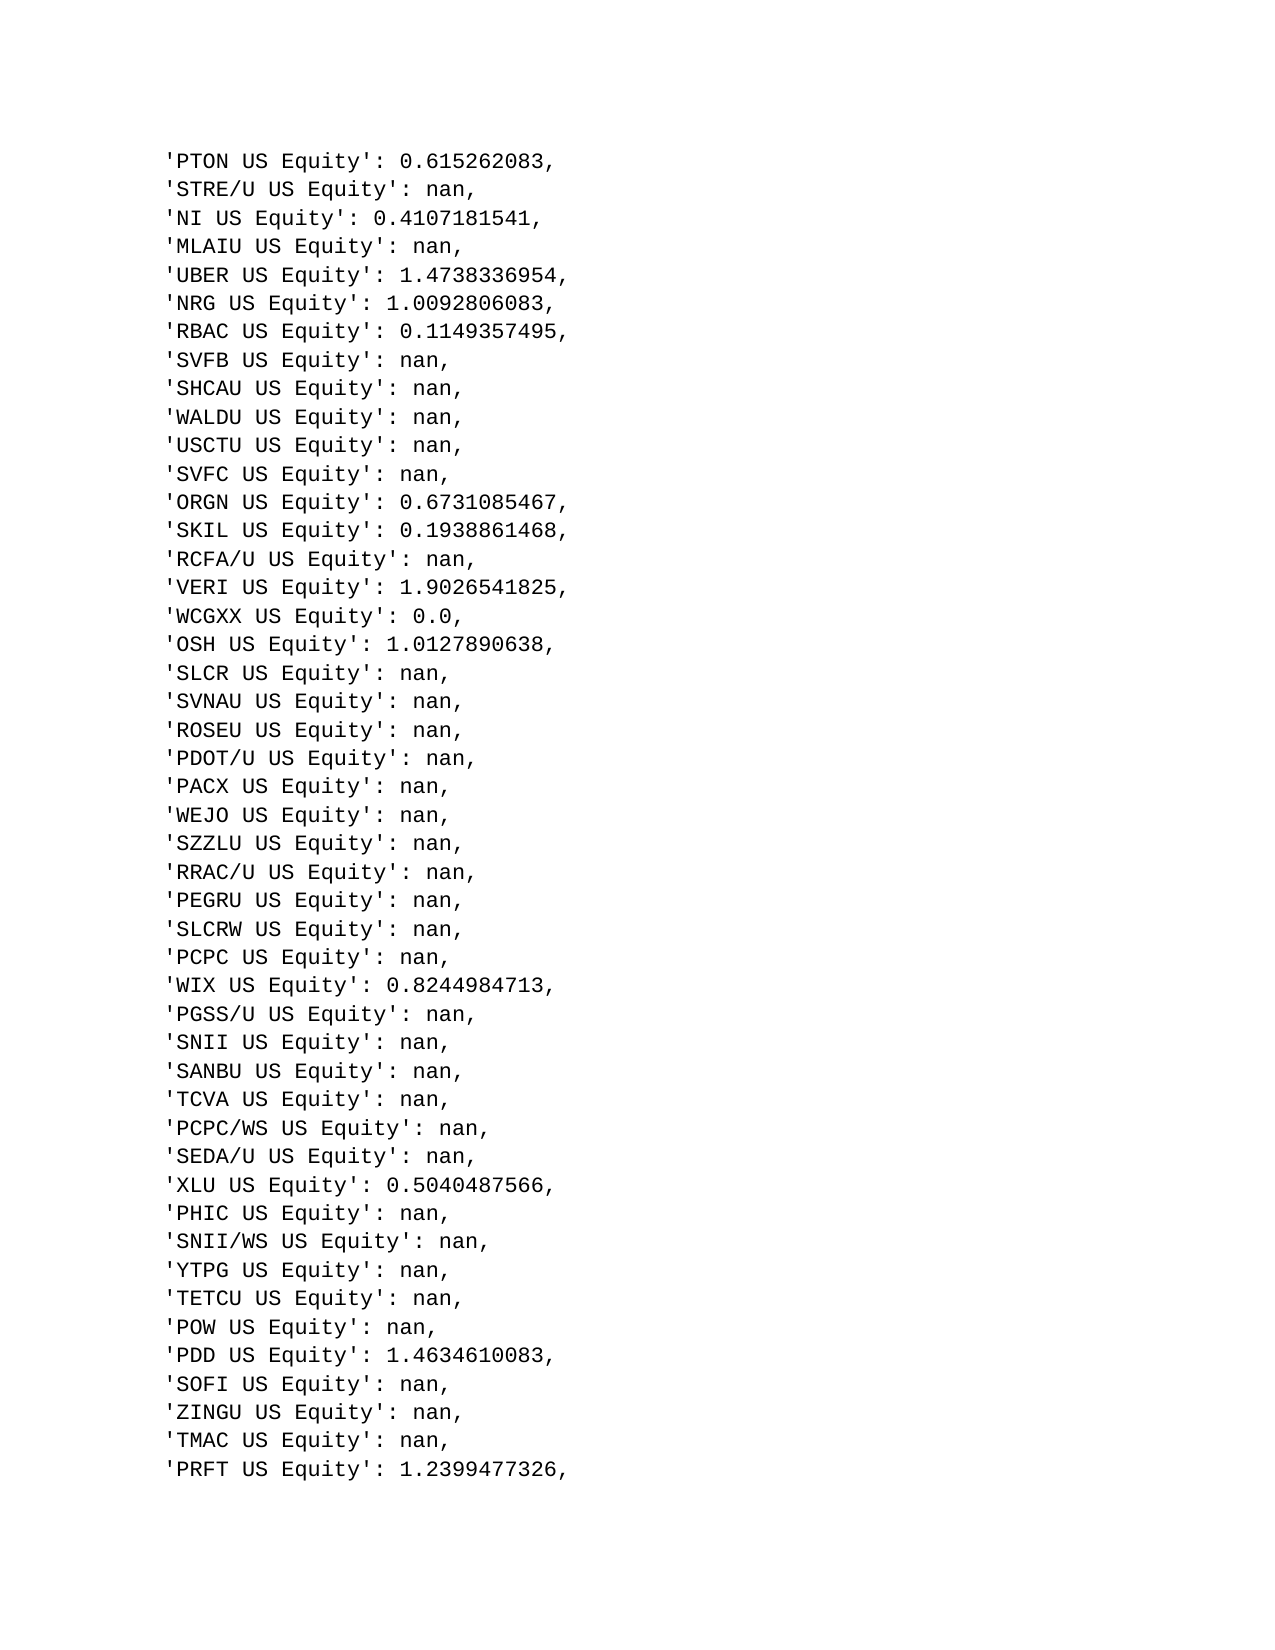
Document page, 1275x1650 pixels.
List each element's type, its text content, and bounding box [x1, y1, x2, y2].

text 'PCPC/WS US Equity': nan, [150, 1117, 1125, 1142]
text 'NRG US Equity': 1.0092806083, [150, 292, 1125, 317]
text 'SVNAU US Equity': nan, [150, 690, 1125, 715]
text 'TMAC US Equity': nan, [150, 1430, 1125, 1454]
text 'TETCU US Equity': nan, [150, 1287, 1125, 1312]
text 'MLAIU US Equity': nan, [150, 235, 1125, 260]
text 'STRE/U US Equity': nan, [150, 178, 1125, 203]
text 'SNII/WS US Equity': nan, [150, 1231, 1125, 1255]
text 'VERI US Equity': 1.9026541825, [150, 577, 1125, 601]
text 'SHCAU US Equity': nan, [150, 377, 1125, 402]
text 'SKIL US Equity': 0.1938861468, [150, 520, 1125, 544]
text 'OSH US Equity': 1.0127890638, [150, 633, 1125, 658]
text 'SLCR US Equity': nan, [150, 662, 1125, 687]
text 'WCGXX US Equity': 0.0, [150, 605, 1125, 630]
text 'ORGN US Equity': 0.6731085467, [150, 491, 1125, 516]
text 'SOFI US Equity': nan, [150, 1373, 1125, 1398]
text 'PRFT US Equity': 1.2399477326, [150, 1458, 1125, 1483]
text 'SVFB US Equity': nan, [150, 349, 1125, 374]
text 'SVFC US Equity': nan, [150, 463, 1125, 488]
text 'PGSS/U US Equity': nan, [150, 1003, 1125, 1028]
text 'PDD US Equity': 1.4634610083, [150, 1344, 1125, 1369]
text 'UBER US Equity': 1.4738336954, [150, 264, 1125, 288]
text 'RBAC US Equity': 0.1149357495, [150, 321, 1125, 345]
text 'SNII US Equity': nan, [150, 1032, 1125, 1056]
text 'PDOT/U US Equity': nan, [150, 747, 1125, 772]
text 'PHIC US Equity': nan, [150, 1202, 1125, 1227]
text 'WEJO US Equity': nan, [150, 804, 1125, 829]
text 'POW US Equity': nan, [150, 1316, 1125, 1341]
text 'WIX US Equity': 0.8244984713, [150, 975, 1125, 999]
text 'SZZLU US Equity': nan, [150, 832, 1125, 857]
text 'YTPG US Equity': nan, [150, 1259, 1125, 1284]
text 'PACX US Equity': nan, [150, 776, 1125, 800]
text 'PTON US Equity': 0.615262083, [150, 150, 1125, 175]
text 'USCTU US Equity': nan, [150, 434, 1125, 459]
text 'SANBU US Equity': nan, [150, 1060, 1125, 1085]
text 'XLU US Equity': 0.5040487566, [150, 1174, 1125, 1198]
text 'SEDA/U US Equity': nan, [150, 1145, 1125, 1170]
text 'WALDU US Equity': nan, [150, 406, 1125, 431]
text 'SLCRW US Equity': nan, [150, 918, 1125, 943]
text 'ROSEU US Equity': nan, [150, 719, 1125, 743]
text 'TCVA US Equity': nan, [150, 1088, 1125, 1113]
text 'PCPC US Equity': nan, [150, 946, 1125, 971]
text 'NI US Equity': 0.4107181541, [150, 207, 1125, 232]
text 'ZINGU US Equity': nan, [150, 1401, 1125, 1426]
text 'PEGRU US Equity': nan, [150, 889, 1125, 914]
text 'RRAC/U US Equity': nan, [150, 861, 1125, 886]
text 'RCFA/U US Equity': nan, [150, 548, 1125, 573]
